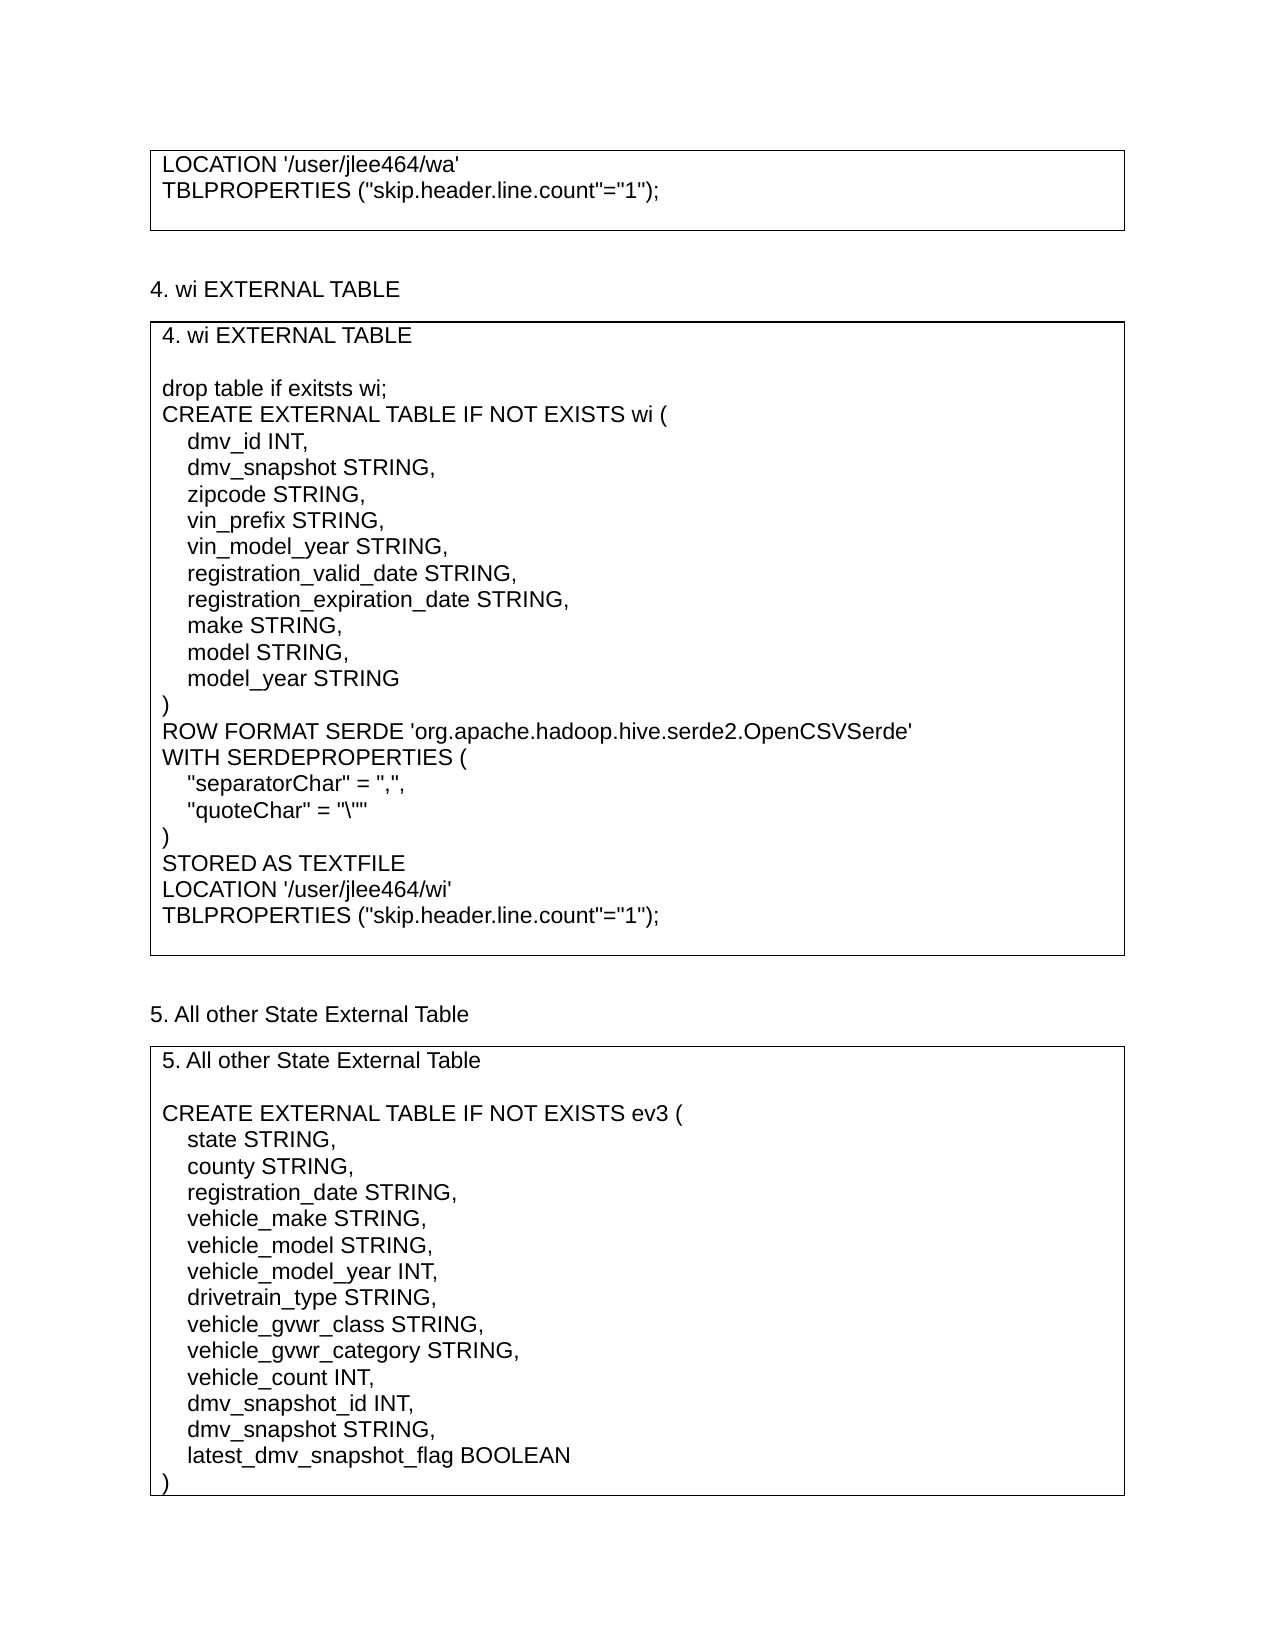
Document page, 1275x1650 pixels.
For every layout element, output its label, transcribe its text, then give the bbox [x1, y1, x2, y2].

table_header 4. wi EXTERNAL TABLE drop table if exitsts wi; CREATE EXTERNAL TABLE IF NOT EXISTS wi ( dmv_id INT, dmv_snapshot STRING, zipcode STRING, vin_prefix STRING, vin_model_year STRING, registration_valid_date STRING, registration_expiration_date STRING, make STRING, model STRING, model_year STRING ) ROW FORMAT SERDE 'org.apache.hadoop.hive.serde2.OpenCSVSerde' WITH SERDEPROPERTIES ( "separatorChar" = ",", "quoteChar" = "\"" ) STORED AS TEXTFILE LOCATION '/user/jlee464/wi' TBLPROPERTIES ("skip.header.line.count"="1"); [151, 323, 1124, 955]
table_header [151, 151, 1124, 230]
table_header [151, 1047, 1124, 1495]
text 5. All other State External Table [150, 1001, 1125, 1027]
text 4. wi EXTERNAL TABLE [150, 276, 1125, 303]
